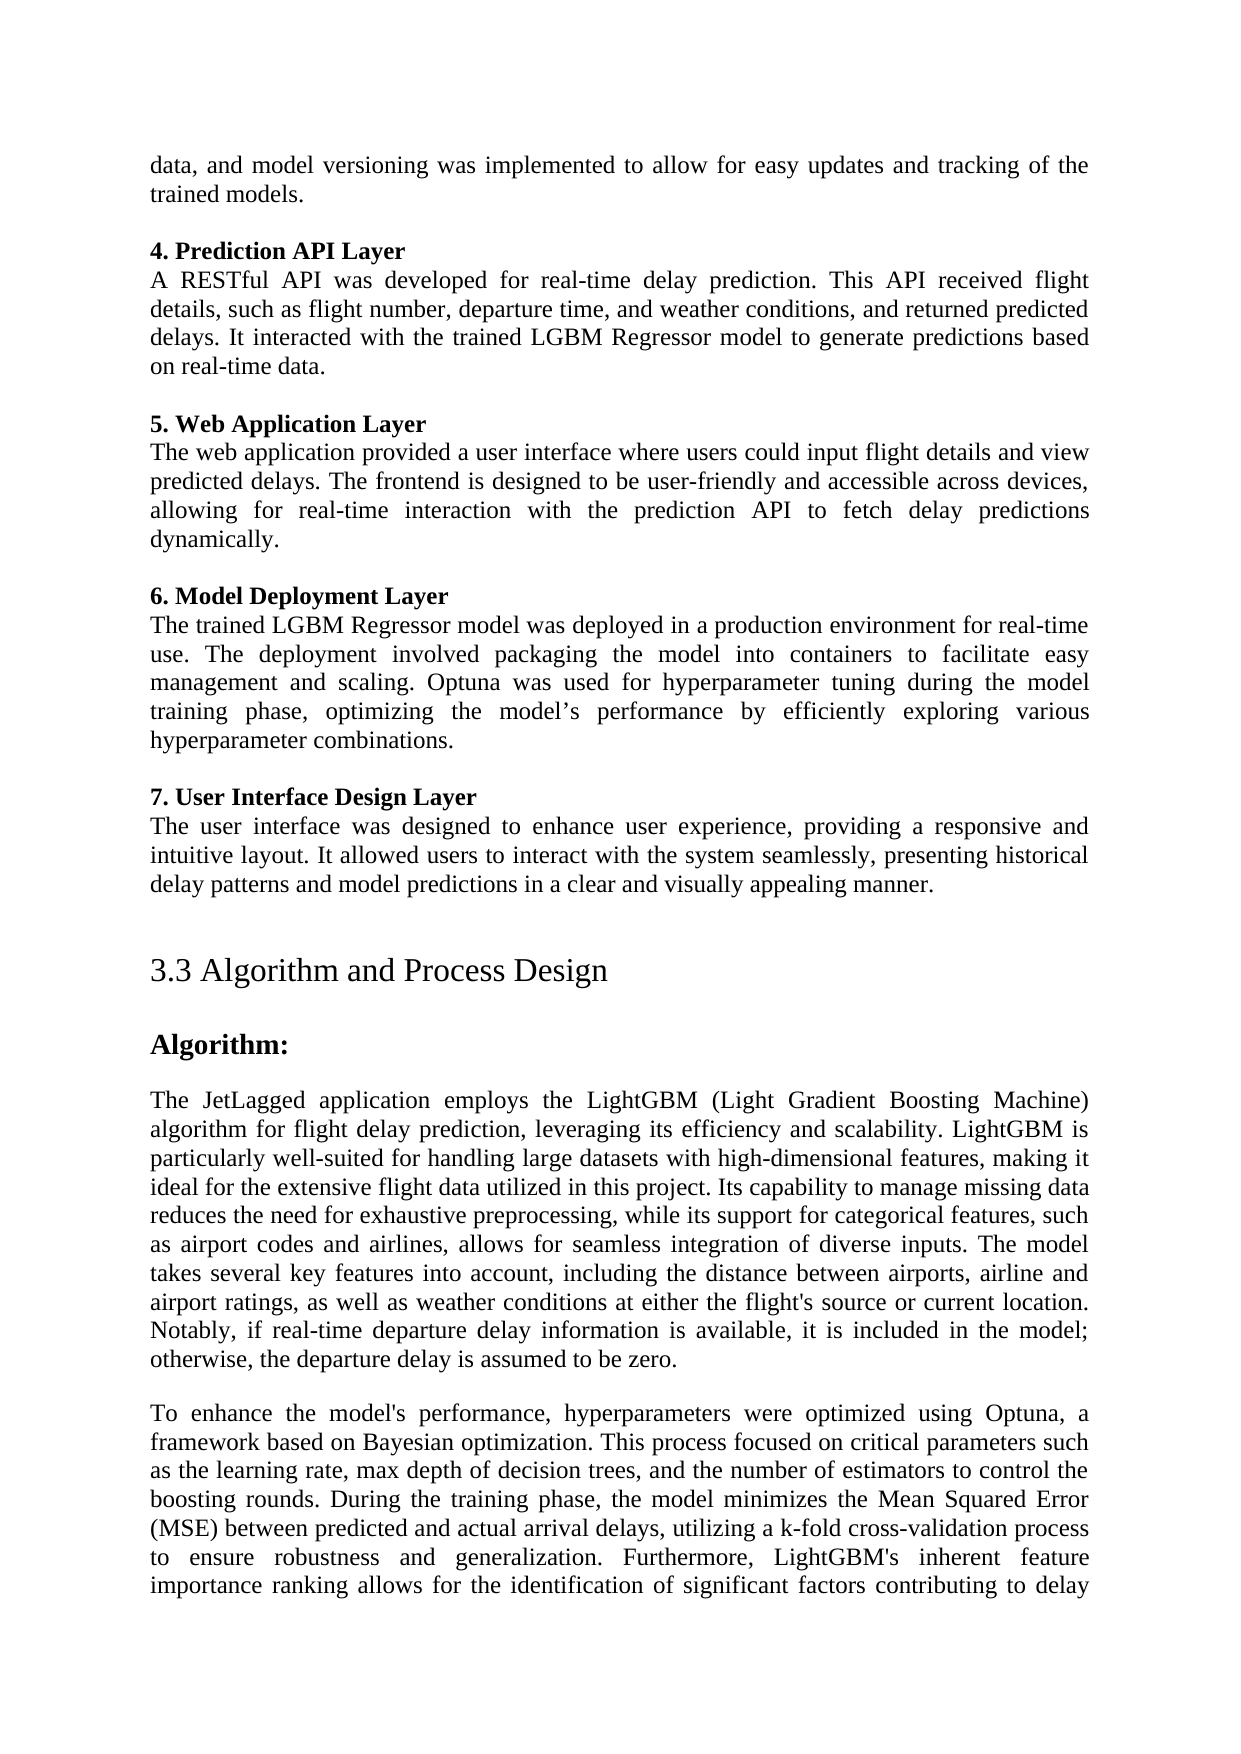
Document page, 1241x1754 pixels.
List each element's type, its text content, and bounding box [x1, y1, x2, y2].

text The web application provided a user interface where users could input flight details and view predicted delays. The frontend is designed to be user-friendly and accessible across devices, allowing for real-time interaction with the prediction API to fetch delay predictions dynamically. [150, 437, 1090, 552]
text 3.3 Algorithm and Process Design [150, 950, 1090, 989]
text 5. Web Application Layer [150, 409, 1090, 437]
text The JetLagged application employs the LightGBM (Light Gradient Boosting Machine) algorithm for flight delay prediction, leveraging its efficiency and scalability. LightGBM is particularly well-suited for handling large datasets with high-dimensional features, making it ideal for the extensive flight data utilized in this project. Its capability to manage missing data reduces the need for exhaustive preprocessing, while its support for categorical features, such as airport codes and airlines, allows for seamless integration of diverse inputs. The model takes several key features into account, including the distance between airports, airline and airport ratings, as well as weather conditions at either the flight's source or current location. Notably, if real-time departure delay information is available, it is included in the model; otherwise, the departure delay is assumed to be zero. [150, 1086, 1090, 1373]
text The user interface was designed to enhance user experience, providing a responsive and intuitive layout. It allowed users to interact with the system seamlessly, presenting historical delay patterns and model predictions in a clear and visually appealing manner. [150, 811, 1090, 897]
text 4. Prediction API Layer [150, 236, 1090, 265]
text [150, 1398, 1090, 1599]
text 7. User Interface Design Layer [150, 782, 1090, 811]
text The trained LGBM Regressor model was deployed in a production environment for real-time use. The deployment involved packaging the model into containers to facilitate easy management and scaling. Optuna was used for hyperparameter tuning during the model training phase, optimizing the model’s performance by efficiently exploring various hyperparameter combinations. [150, 610, 1090, 754]
text Algorithm: [150, 1027, 1090, 1061]
text 6. Model Deployment Layer [150, 581, 1090, 610]
text A RESTful API was developed for real-time delay prediction. This API received flight details, such as flight number, departure time, and weather conditions, and returned predicted delays. It interacted with the trained LGBM Regressor model to generate predictions based on real-time data. [150, 265, 1090, 380]
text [150, 150, 1090, 207]
